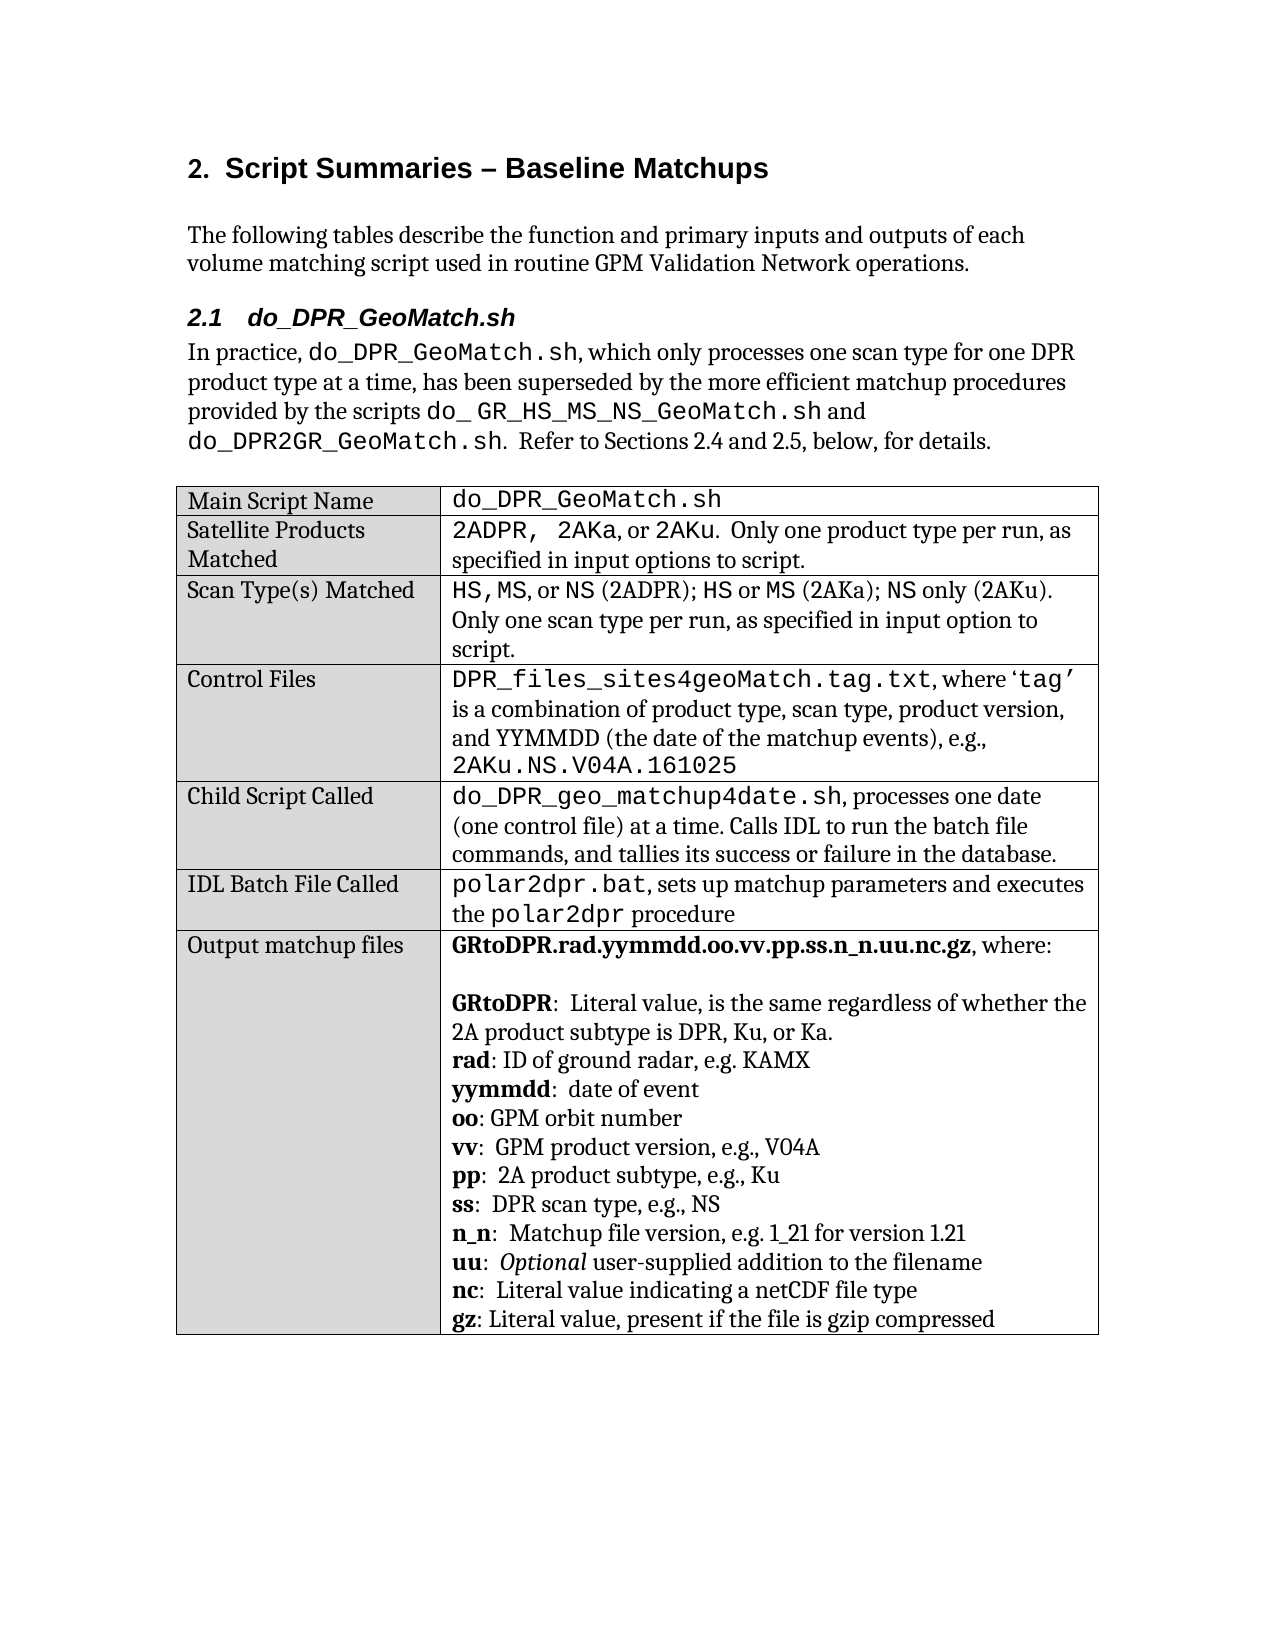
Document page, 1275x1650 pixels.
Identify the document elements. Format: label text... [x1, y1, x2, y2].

table_cell do_DPR_geo_matchup4date.sh, processes one date (one control file) at a time. Calls IDL to run the batch file commands, and tallies its success or failure in the database. [441, 782, 1098, 869]
text In practice, do_DPR_GeoMatch.sh, which only processes one scan type for one DPR product type at a time, has been superseded by the more efficient matchup procedures provided by the scripts do_ GR_HS_MS_NS_GeoMatch.sh and do_DPR2GR_GeoMatch.sh. Refer to Sections 2.4 and 2.5, below, for details. [187, 338, 1087, 457]
subtitle do_DPR_GeoMatch.sh [187, 303, 1087, 332]
table_cell DPR_files_sites4geoMatch.tag.txt, where ‘tag’ is a combination of product type, scan type, product version, and YYMMDD (the date of the matchup events), e.g., 2AKu.NS.V04A.161025 [441, 665, 1098, 781]
table_cell GRtoDPR.rad.yymmdd.oo.vv.pp.ss.n_n.uu.nc.gz, where: GRtoDPR: Literal value, is the same regardless of whether the 2A product subtype is DPR, Ku, or Ka. rad: ID of ground radar, e.g. KAMX yymmdd: date of event oo: GPM orbit number vv: GPM product version, e.g., V04A pp: 2A product subtype, e.g., Ku ss: DPR scan type, e.g., NS n_n: Matchup file version, e.g. 1_21 for version 1.21 uu: Optional user-supplied addition to the filename nc: Literal value indicating a netCDF file type gz: Literal value, present if the file is gzip compressed [441, 931, 1098, 1334]
table_header Main Script Name [177, 487, 440, 515]
table_cell IDL Batch File Called [177, 870, 440, 930]
subtitle Script Summaries – Baseline Matchups [187, 150, 1087, 186]
table_cell Scan Type(s) Matched [177, 576, 440, 664]
text The following tables describe the function and primary inputs and outputs of each volume matching script used in routine GPM Validation Network operations. [187, 221, 1087, 278]
table_cell polar2dpr.bat, sets up matchup parameters and executes the polar2dpr procedure [441, 870, 1098, 930]
table_cell Output matchup files [177, 931, 440, 1334]
table_header do_DPR_GeoMatch.sh [441, 487, 1098, 515]
table_cell 2ADPR, 2AKa, or 2AKu. Only one product type per run, as specified in input options to script. [441, 516, 1098, 575]
table_cell HS,MS, or NS (2ADPR); HS or MS (2AKa); NS only (2AKu). Only one scan type per run, as specified in input option to script. [441, 576, 1098, 664]
table_cell Satellite Products Matched [177, 516, 440, 575]
table_cell Control Files [177, 665, 440, 781]
table_cell Child Script Called [177, 782, 440, 869]
